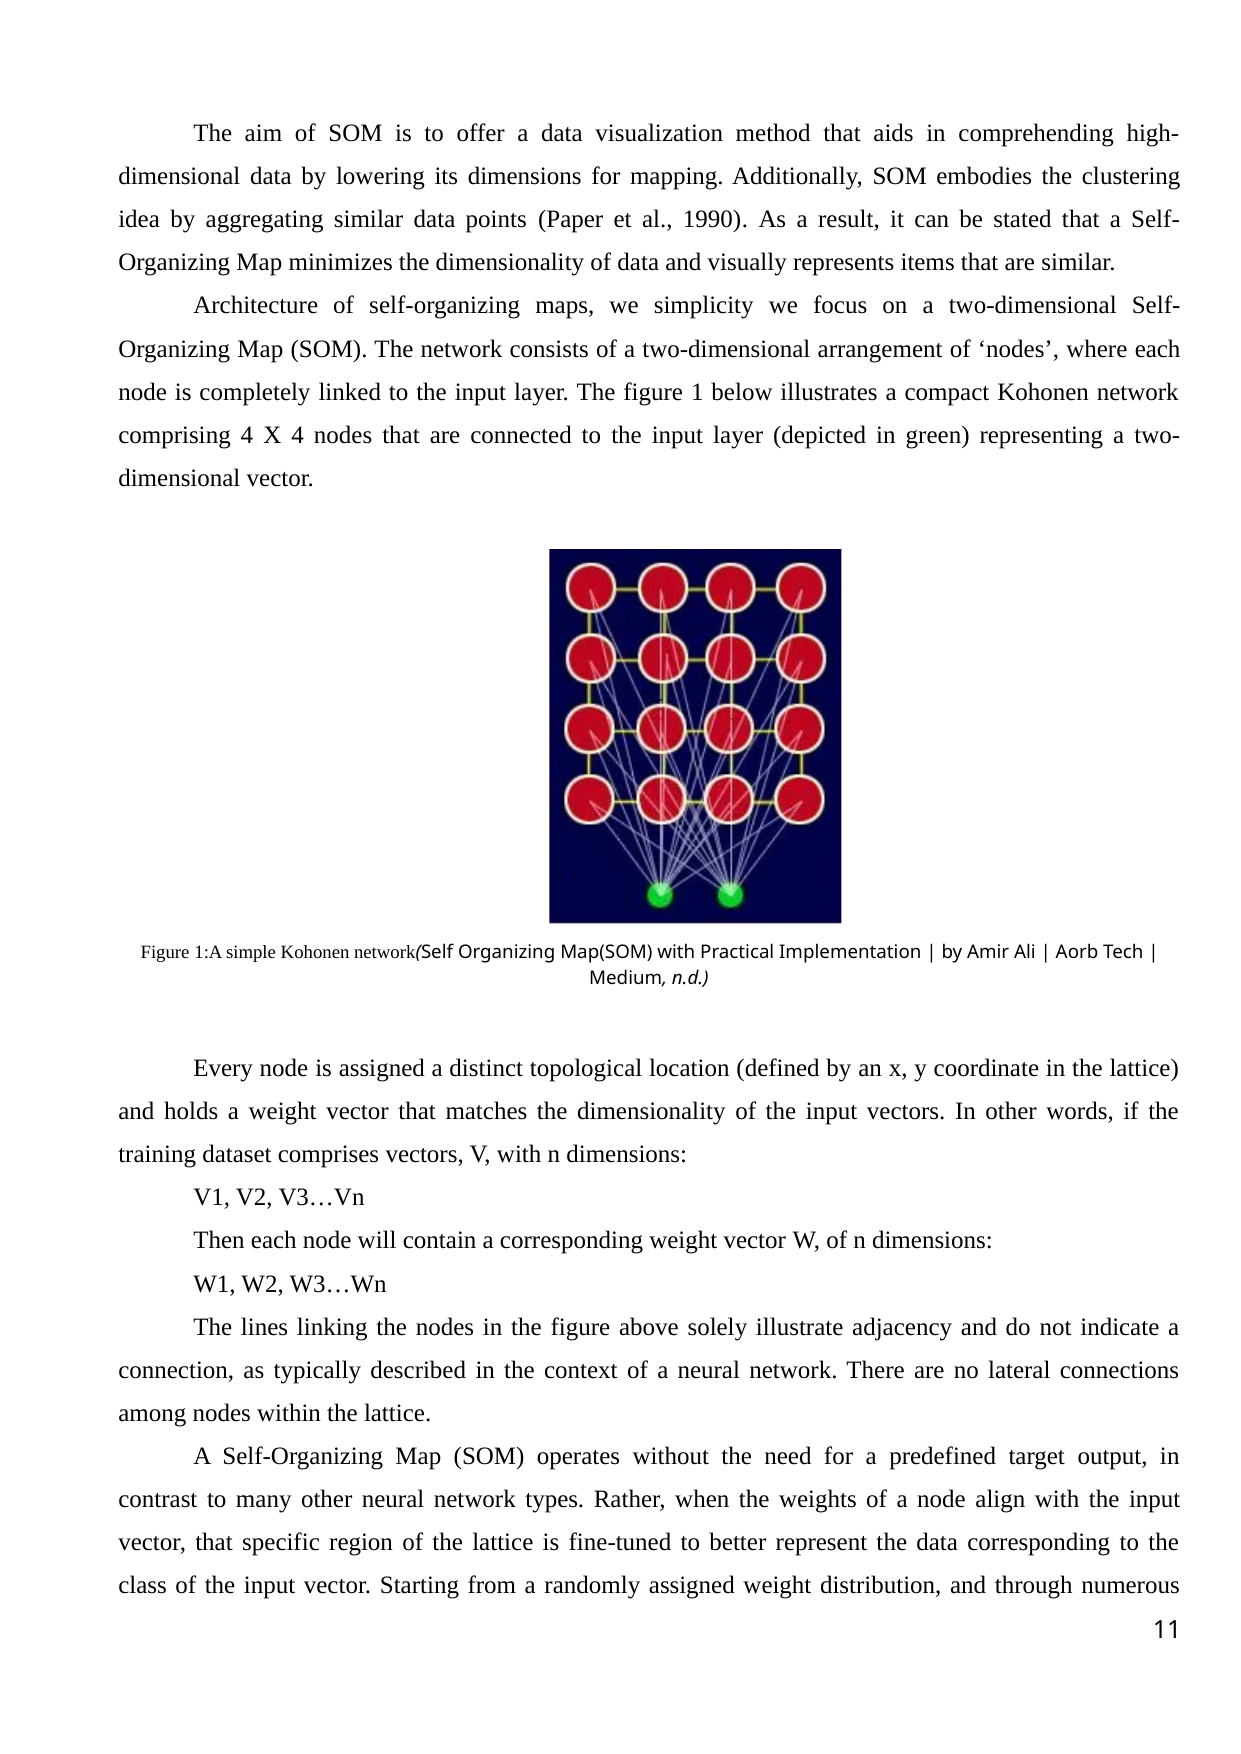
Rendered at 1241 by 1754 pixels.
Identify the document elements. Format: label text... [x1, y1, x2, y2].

picture [549, 549, 842, 925]
text The aim of SOM is to offer a data visualization method that aids in comprehending high-dimensional data by lowering its dimensions for mapping. Additionally, SOM embodies the clustering idea by aggregating similar data points . As a result, it can be stated that a Self-Organizing Map minimizes the dimensionality of data and visually represents items that are similar. [118, 118, 1181, 276]
text Every node is assigned a distinct topological location (defined by an x, y coordinate in the lattice) and holds a weight vector that matches the dimensionality of the input vectors. In other words, if the training dataset comprises vectors, V, with n dimensions: [118, 1053, 1181, 1168]
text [118, 1441, 1181, 1599]
text The lines linking the nodes in the figure above solely illustrate adjacency and do not indicate a connection, as typically described in the context of a neural network. There are no lateral connections among nodes within the lattice. [118, 1312, 1181, 1427]
text Figure 1:A simple Kohonen network [118, 939, 1181, 990]
text W1, W2, W3…Wn [118, 1269, 1181, 1297]
text Then each node will contain a corresponding weight vector W, of n dimensions: [118, 1226, 1181, 1254]
text V1, V2, V3…Vn [118, 1182, 1181, 1211]
text Architecture of self-organizing maps, we simplicity we focus on a two-dimensional Self-Organizing Map (SOM). The network consists of a two-dimensional arrangement of ‘nodes’, where each node is completely linked to the input layer. The figure 1 below illustrates a compact Kohonen network comprising 4 X 4 nodes that are connected to the input layer (depicted in green) representing a two-dimensional vector. [118, 291, 1181, 492]
